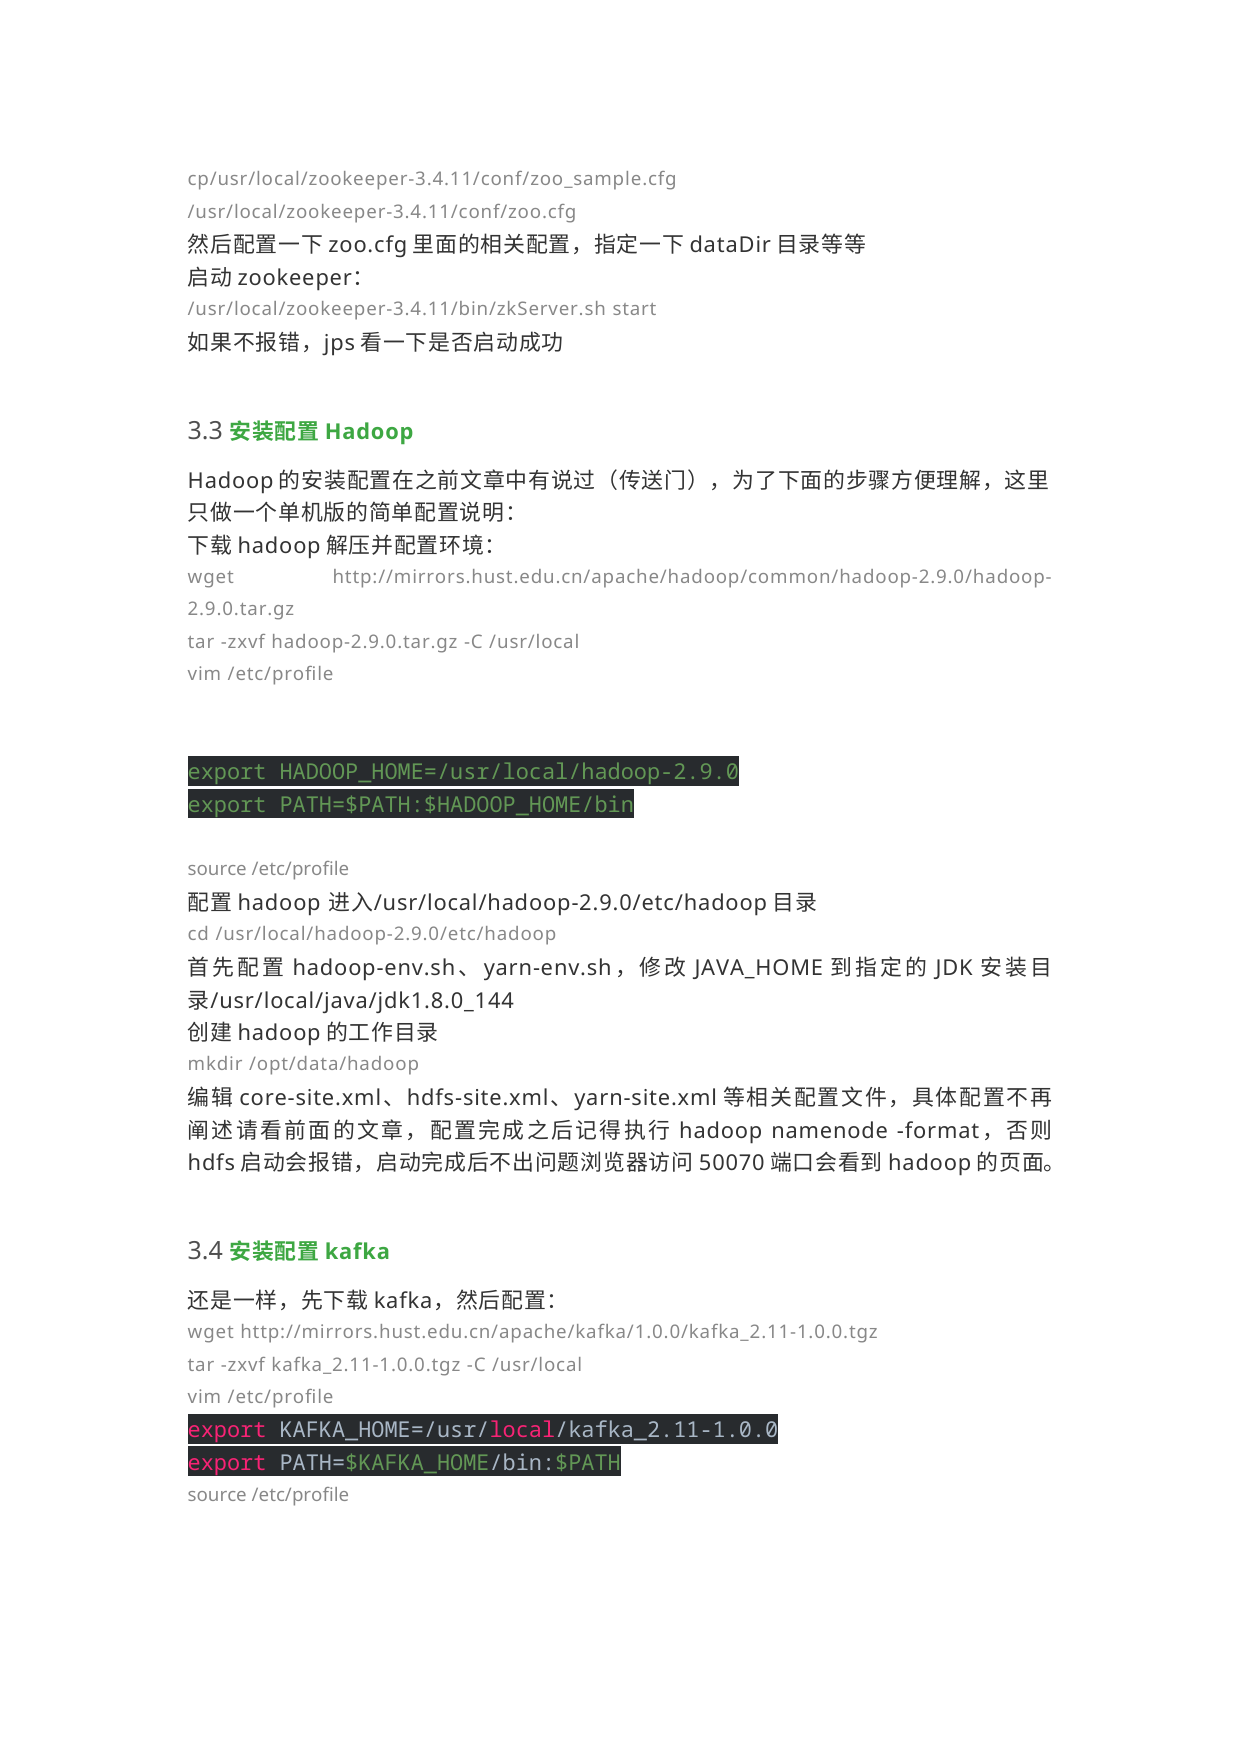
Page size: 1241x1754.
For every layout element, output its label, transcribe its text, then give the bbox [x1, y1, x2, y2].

text 然后配置一下zoo.cfg里面的相关配置，指定一下dataDir目录等等 [187, 227, 1053, 259]
subtitle 3.4 安装配置kafka [187, 1218, 1053, 1283]
text mkdir /opt/data/hadoop [187, 1047, 1053, 1080]
text 下载hadoop解压并配置环境： [187, 527, 1053, 560]
text /usr/local/zookeeper-3.4.11/bin/zkServer.sh start [187, 292, 1053, 324]
text 如果不报错，jps看一下是否启动成功 [187, 324, 1053, 357]
subtitle 3.3 安装配置Hadoop [187, 397, 1053, 462]
text wget http://mirrors.hust.edu.cn/apache/hadoop/common/hadoop-2.9.0/hadoop-2.9.0.tar.gz tar -zxvf hadoop-2.9.0.tar.gz -C /usr/local vim /etc/profile [187, 560, 1053, 690]
text source /etc/profile [187, 1478, 1053, 1543]
text 启动zookeeper： [187, 259, 1053, 292]
text 创建hadoop的工作目录 [187, 1015, 1053, 1047]
text 还是一样，先下载kafka，然后配置： [187, 1283, 1053, 1315]
text export KAFKA_HOME=/usr/local/kafka_2.11-1.0.0 export PATH=$KAFKA_HOME/bin:$PATH [187, 1413, 1053, 1478]
text 编辑core-site.xml、hdfs-site.xml、yarn-site.xml等相关配置文件，具体配置不再阐述请看前面的文章，配置完成之后记得执行hadoop namenode -format，否则hdfs启动会报错，启动完成后不出问题浏览器访问50070端口会看到hadoop的页面。 [187, 1080, 1053, 1177]
text wget http://mirrors.hust.edu.cn/apache/kafka/1.0.0/kafka_2.11-1.0.0.tgz tar -zxvf kafka_2.11-1.0.0.tgz -C /usr/local vim /etc/profile [187, 1315, 1053, 1413]
text 首先配置hadoop-env.sh、yarn-env.sh，修改JAVA_HOME到指定的JDK安装目录/usr/local/java/jdk1.8.0_144 [187, 950, 1053, 1015]
text export HADOOP_HOME=/usr/local/hadoop-2.9.0 export PATH=$PATH:$HADOOP_HOME/bin [187, 755, 1053, 820]
text 配置hadoop 进入/usr/local/hadoop-2.9.0/etc/hadoop目录 [187, 885, 1053, 917]
text cd /usr/local/hadoop-2.9.0/etc/hadoop [187, 917, 1053, 950]
text Hadoop的安装配置在之前文章中有说过（传送门），为了下面的步骤方便理解，这里只做一个单机版的简单配置说明： [187, 462, 1053, 527]
text cp/usr/local/zookeeper-3.4.11/conf/zoo_sample.cfg /usr/local/zookeeper-3.4.11/conf/zoo.cfg [187, 162, 1053, 227]
text source /etc/profile [187, 852, 1053, 885]
